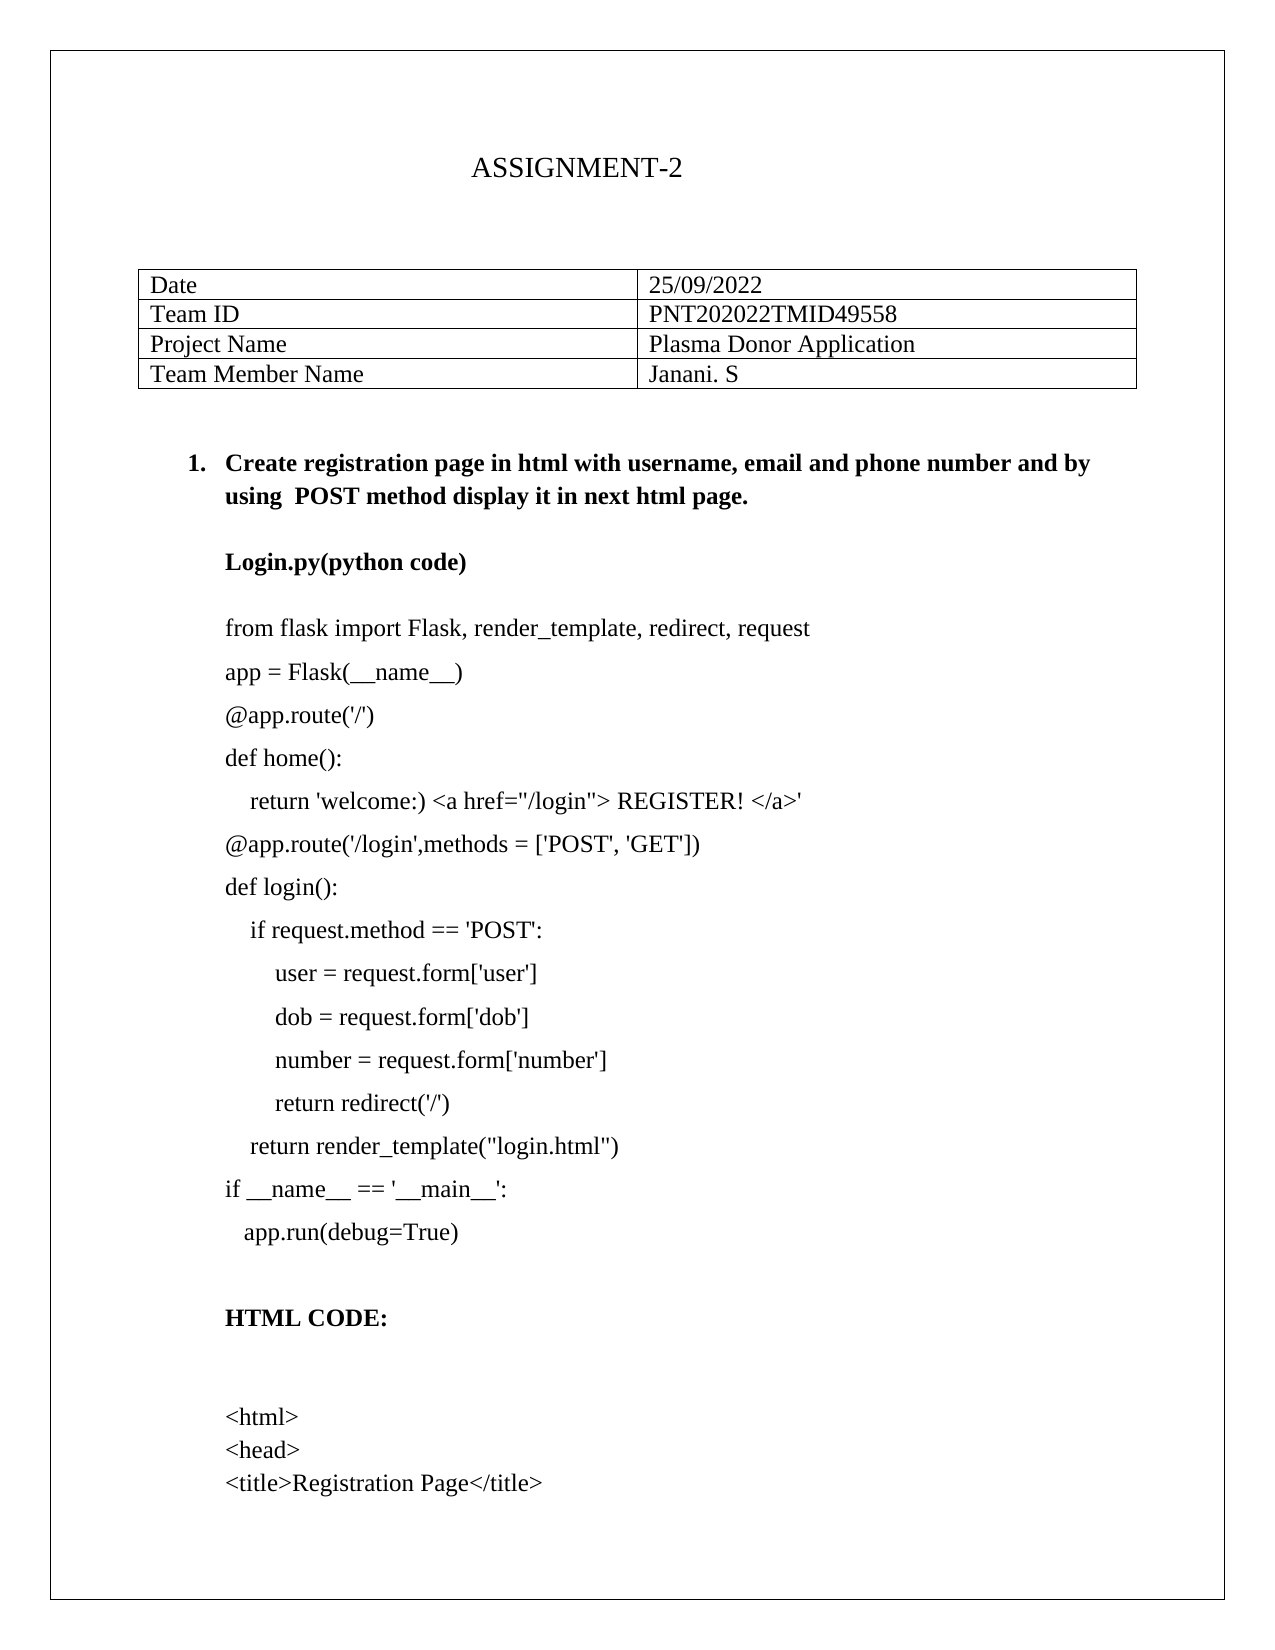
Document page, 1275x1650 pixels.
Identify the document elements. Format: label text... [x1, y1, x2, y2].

table_cell Team ID [139, 300, 637, 328]
table_header 25/09/2022 [638, 270, 1136, 298]
list app.run(debug=True) [225, 1217, 1125, 1246]
table_cell PNT202022TMID49558 [638, 300, 1136, 328]
list app = Flask(__name__) [225, 657, 1125, 685]
table_cell Team Member Name [139, 359, 637, 388]
list def login(): [225, 872, 1125, 901]
list return 'welcome:) <a href="/login"> REGISTER! </a>' [225, 786, 1125, 815]
list HTML CODE: [225, 1303, 1125, 1332]
list return render_template("login.html") [225, 1131, 1125, 1160]
list from flask import Flask, render_template, redirect, request [225, 613, 1125, 642]
list Login.py(python code) [225, 547, 1125, 576]
list return redirect('/') [225, 1088, 1125, 1117]
list <html> [225, 1402, 1125, 1431]
list dob = request.form['dob'] [225, 1002, 1125, 1030]
text ASSIGNMENT-2 [150, 150, 1125, 183]
list <title>Registration Page</title> [225, 1468, 1125, 1497]
list number = request.form['number'] [225, 1045, 1125, 1073]
list def home(): [225, 743, 1125, 772]
table_cell Project Name [139, 329, 637, 358]
list @app.route('/login',methods = ['POST', 'GET']) [225, 829, 1125, 858]
table_cell Plasma Donor Application [638, 329, 1136, 358]
table_cell Janani. S [638, 359, 1136, 388]
list Create registration page in html with username, email and phone number and by using POST method display it in next html page. [187, 448, 1125, 510]
list if __name__ == '__main__': [225, 1174, 1125, 1203]
table_header Date [139, 270, 637, 298]
list @app.route('/') [225, 700, 1125, 728]
list user = request.form['user'] [225, 958, 1125, 987]
list if request.method == 'POST': [225, 915, 1125, 944]
list <head> [225, 1436, 1125, 1464]
